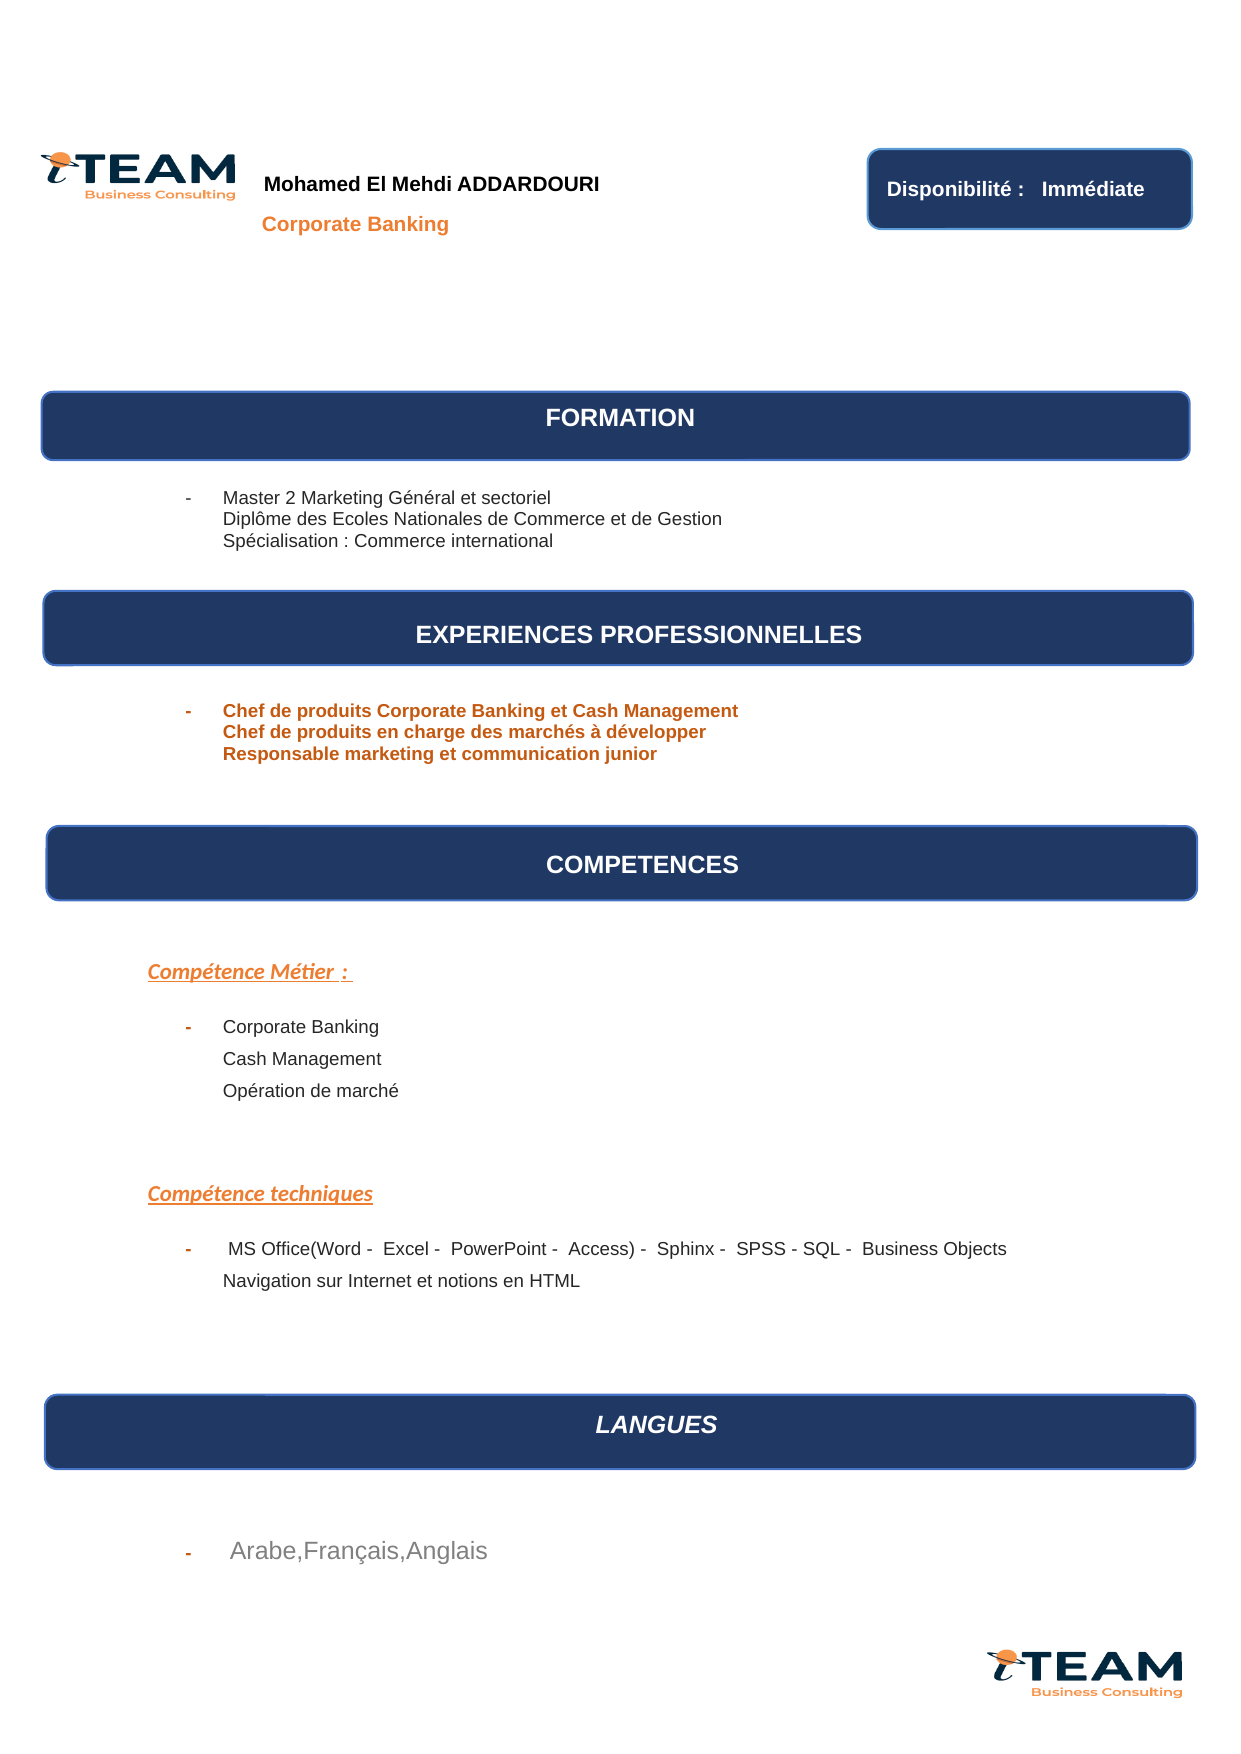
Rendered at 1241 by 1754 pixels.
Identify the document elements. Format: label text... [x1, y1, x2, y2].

list MS Office(Word - Excel - PowerPoint - Access) - Sphinx - SPSS - SQL - Business Objects Navigation sur Internet et notions en HTML [185, 1238, 1093, 1292]
list Arabe,Français,Anglais [185, 1536, 1093, 1564]
text Compétence Métier : [148, 957, 1093, 985]
text EXPERIENCES PROFESSIONNELLES [185, 620, 1093, 648]
text FORMATION [148, 403, 1093, 431]
text COMPETENCES [185, 850, 1093, 879]
text Corporate Banking [221, 212, 1093, 236]
text LANGUES [185, 1411, 1093, 1439]
list Master 2 Marketing Général et sectoriel Diplôme des Ecoles Nationales de Commerce et de Gestion Spécialisation : Commerce international [185, 487, 1093, 551]
list Corporate Banking Cash Management Opération de marché [185, 1015, 1093, 1102]
text Mohamed El Mehdi ADDARDOURI [245, 172, 866, 196]
list Chef de produits Corporate Banking et Cash Management Chef de produits en charge des marchés à développer Responsable marketing et communication junior [185, 700, 1093, 764]
text Compétence techniques [148, 1179, 1093, 1207]
